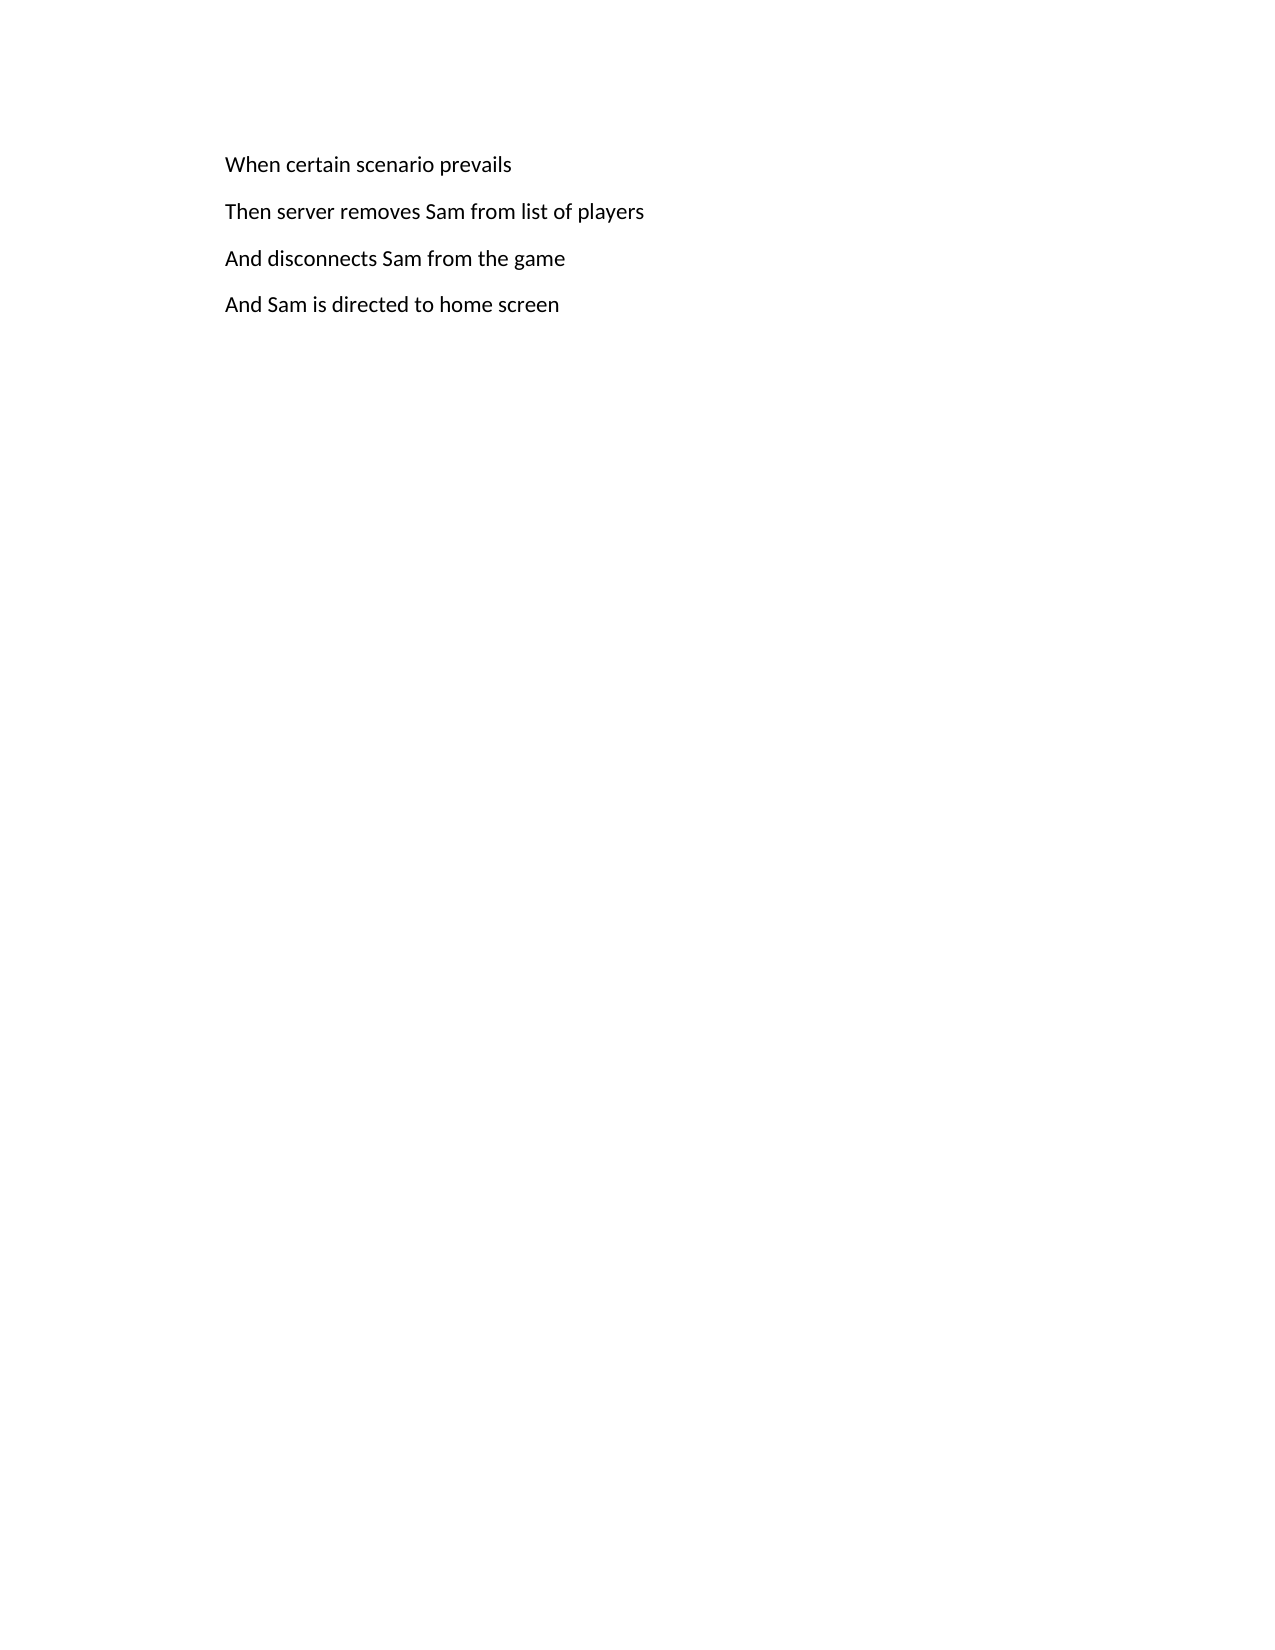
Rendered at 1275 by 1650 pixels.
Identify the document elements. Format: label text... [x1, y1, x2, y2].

text Then server removes Sam from list of players [150, 197, 1125, 225]
text And disconnects Sam from the game [150, 244, 1125, 272]
text When certain scenario prevails [150, 150, 1125, 178]
text And Sam is directed to home screen [150, 291, 1125, 319]
